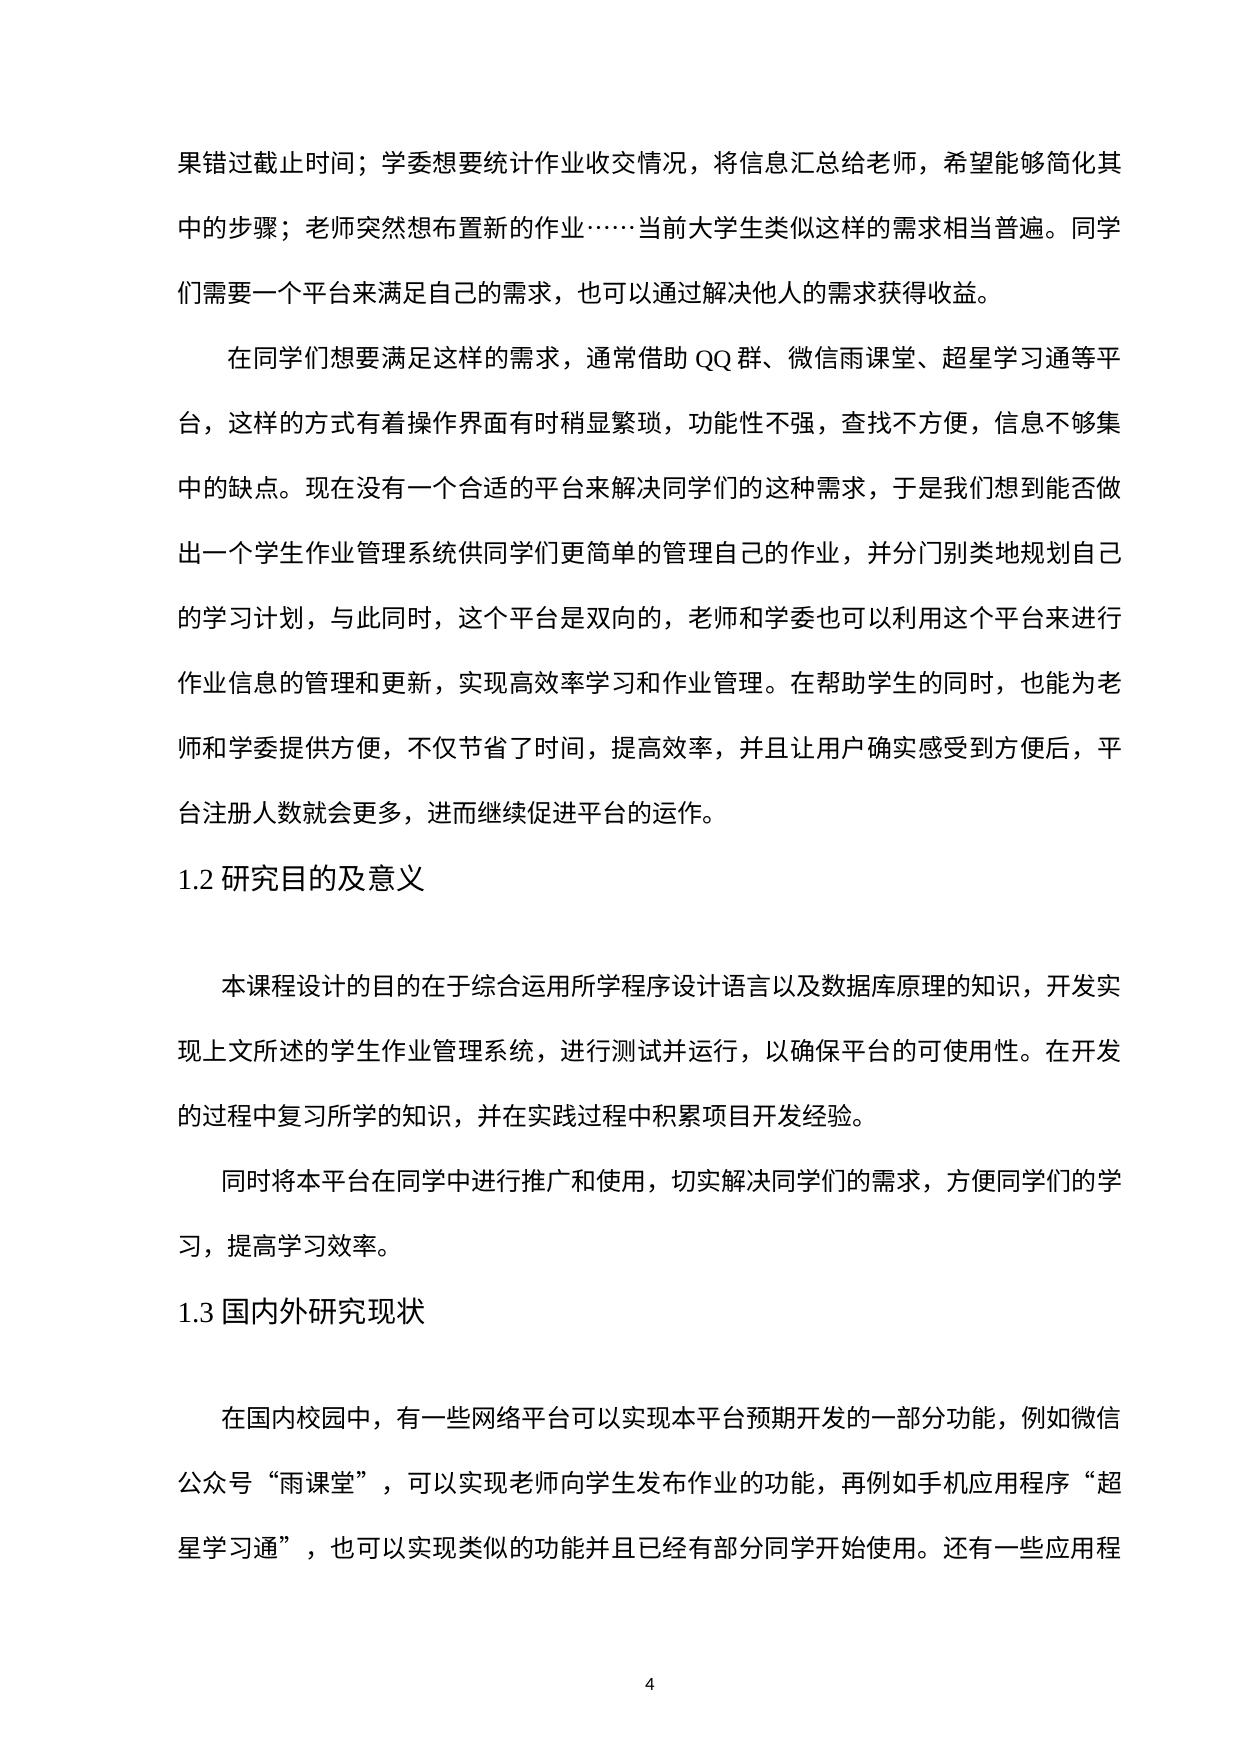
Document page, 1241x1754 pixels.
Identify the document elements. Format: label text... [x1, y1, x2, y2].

text 在同学们想要满足这样的需求，通常借助QQ群、微信雨课堂、超星学习通等平台，这样的方式有着操作界面有时稍显繁琐，功能性不强，查找不方便，信息不够集中的缺点。现在没有一个合适的平台来解决同学们的这种需求，于是我们想到能否做出一个学生作业管理系统供同学们更简单的管理自己的作业，并分门别类地规划自己的学习计划，与此同时，这个平台是双向的，老师和学委也可以利用这个平台来进行作业信息的管理和更新，实现高效率学习和作业管理。在帮助学生的同时，也能为老师和学委提供方便，不仅节省了时间，提高效率，并且让用户确实感受到方便后，平台注册人数就会更多，进而继续促进平台的运作。 [177, 324, 1122, 844]
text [177, 1384, 1122, 1579]
text 本课程设计的目的在于综合运用所学程序设计语言以及数据库原理的知识，开发实现上文所述的学生作业管理系统，进行测试并运行，以确保平台的可使用性。在开发的过程中复习所学的知识，并在实践过程中积累项目开发经验。 [177, 952, 1122, 1147]
subtitle 1.3 国内外研究现状 [177, 1277, 1122, 1342]
text 同时将本平台在同学中进行推广和使用，切实解决同学们的需求，方便同学们的学习，提高学习效率。 [177, 1147, 1122, 1277]
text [177, 129, 1122, 324]
text 1.2 研究目的及意义 [177, 844, 1122, 909]
